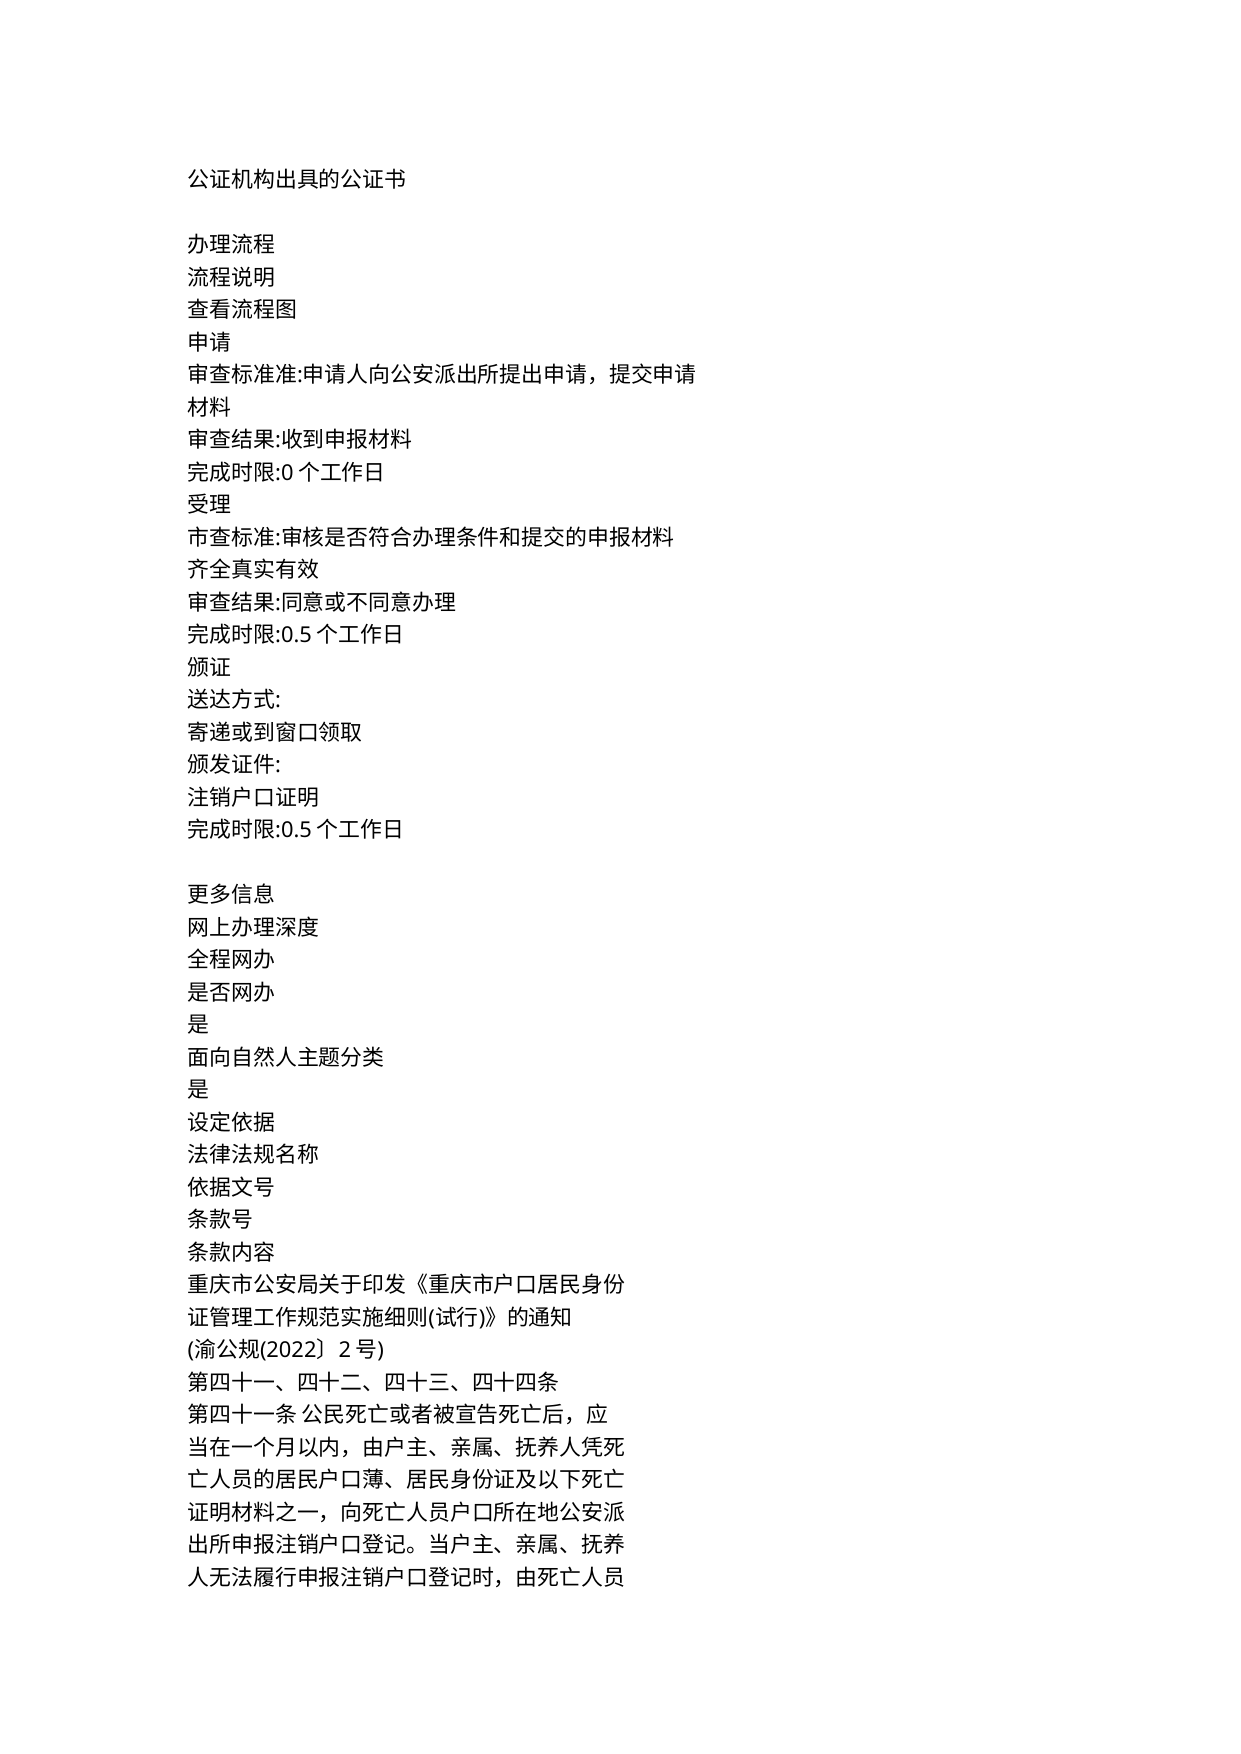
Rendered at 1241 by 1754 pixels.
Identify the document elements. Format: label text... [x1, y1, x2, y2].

text 颁证 [187, 649, 1053, 682]
text 公证机构出具的公证书 [187, 162, 1053, 194]
text 第四十一、四十二、四十三、四十四条 [187, 1364, 1053, 1397]
text 审查结果:同意或不同意办理 [187, 584, 1053, 617]
text 面向自然人主题分类 [187, 1039, 1053, 1072]
text 市查标准:审核是否符合办理条件和提交的申报材料 [187, 519, 1053, 552]
text 办理流程 [187, 227, 1053, 259]
text 出所申报注销户口登记。当户主、亲属、抚养 [187, 1527, 1053, 1559]
text 寄递或到窗口领取 [187, 714, 1053, 747]
text 完成时限:0.5个工作日 [187, 812, 1053, 844]
text 全程网办 [187, 942, 1053, 974]
text 受理 [187, 487, 1053, 519]
text 法律法规名称 [187, 1137, 1053, 1169]
text 流程说明 [187, 259, 1053, 292]
text 审查标准准:申请人向公安派出所提出申请，提交申请 [187, 357, 1053, 389]
text 是 [187, 1072, 1053, 1104]
text 齐全真实有效 [187, 552, 1053, 584]
text 审查结果:收到申报材料 [187, 422, 1053, 454]
text 设定依据 [187, 1104, 1053, 1137]
text 依据文号 [187, 1169, 1053, 1202]
text 完成时限:0个工作日 [187, 454, 1053, 487]
text 证管理工作规范实施细则(试行)》的通知 [187, 1299, 1053, 1332]
text (渝公规(2022〕2号) [187, 1332, 1053, 1364]
text 证明材料之一，向死亡人员户口所在地公安派 [187, 1494, 1053, 1527]
text 第四十一条 公民死亡或者被宣告死亡后，应 [187, 1397, 1053, 1429]
text 条款内容 [187, 1234, 1053, 1267]
text 是 [187, 1007, 1053, 1039]
text 材料 [187, 389, 1053, 422]
text 查看流程图 [187, 292, 1053, 324]
text 颁发证件: [187, 747, 1053, 779]
text 当在一个月以内，由户主、亲属、抚养人凭死 [187, 1429, 1053, 1462]
text 重庆市公安局关于印发《重庆市户口居民身份 [187, 1267, 1053, 1299]
text 申请 [187, 324, 1053, 357]
text 亡人员的居民户口薄、居民身份证及以下死亡 [187, 1462, 1053, 1494]
text 是否网办 [187, 974, 1053, 1007]
text 完成时限:0.5个工作日 [187, 617, 1053, 649]
text 注销户口证明 [187, 779, 1053, 812]
text 人无法履行申报注销户口登记时，由死亡人员 [187, 1559, 1053, 1592]
text 网上办理深度 [187, 909, 1053, 942]
text 条款号 [187, 1202, 1053, 1234]
text 送达方式: [187, 682, 1053, 714]
text 更多信息 [187, 877, 1053, 909]
